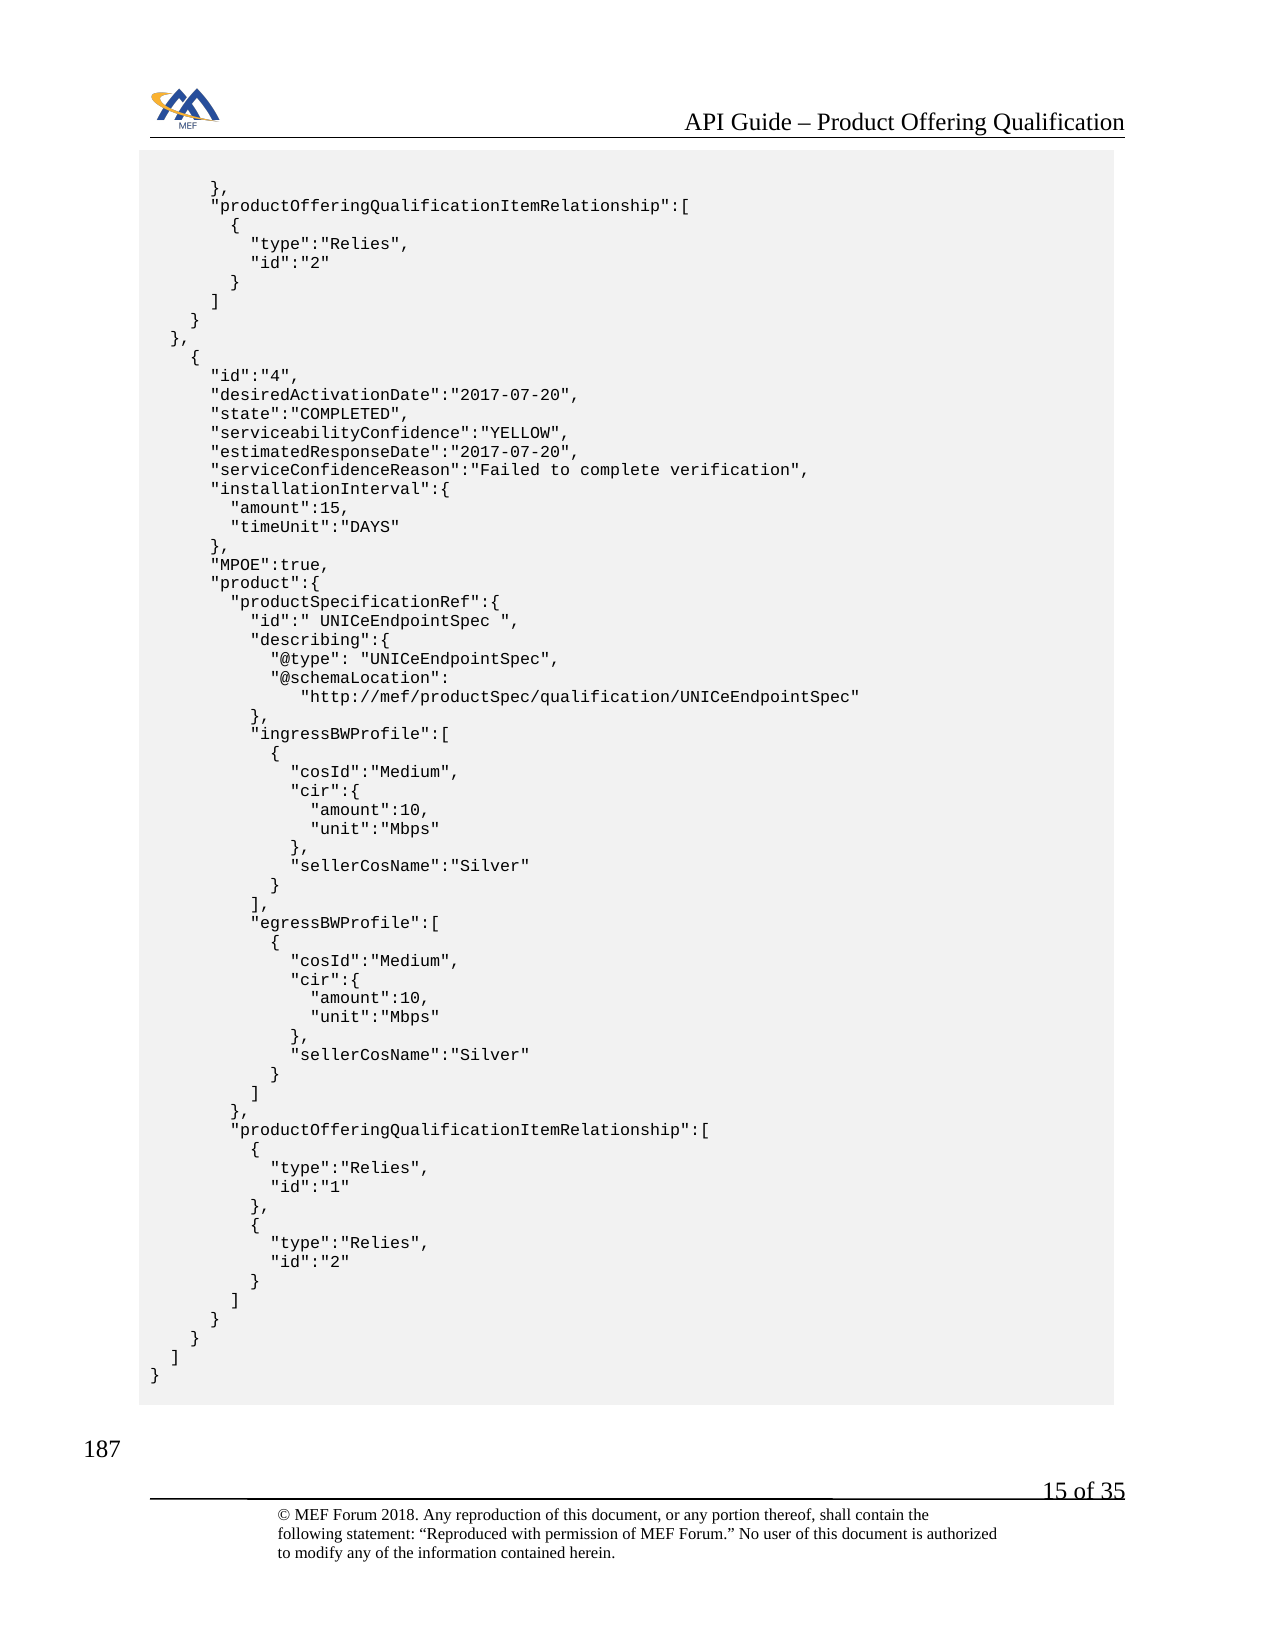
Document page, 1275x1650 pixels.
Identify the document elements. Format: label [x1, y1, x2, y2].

table_header [139, 150, 1114, 1405]
picture [150, 87, 221, 130]
